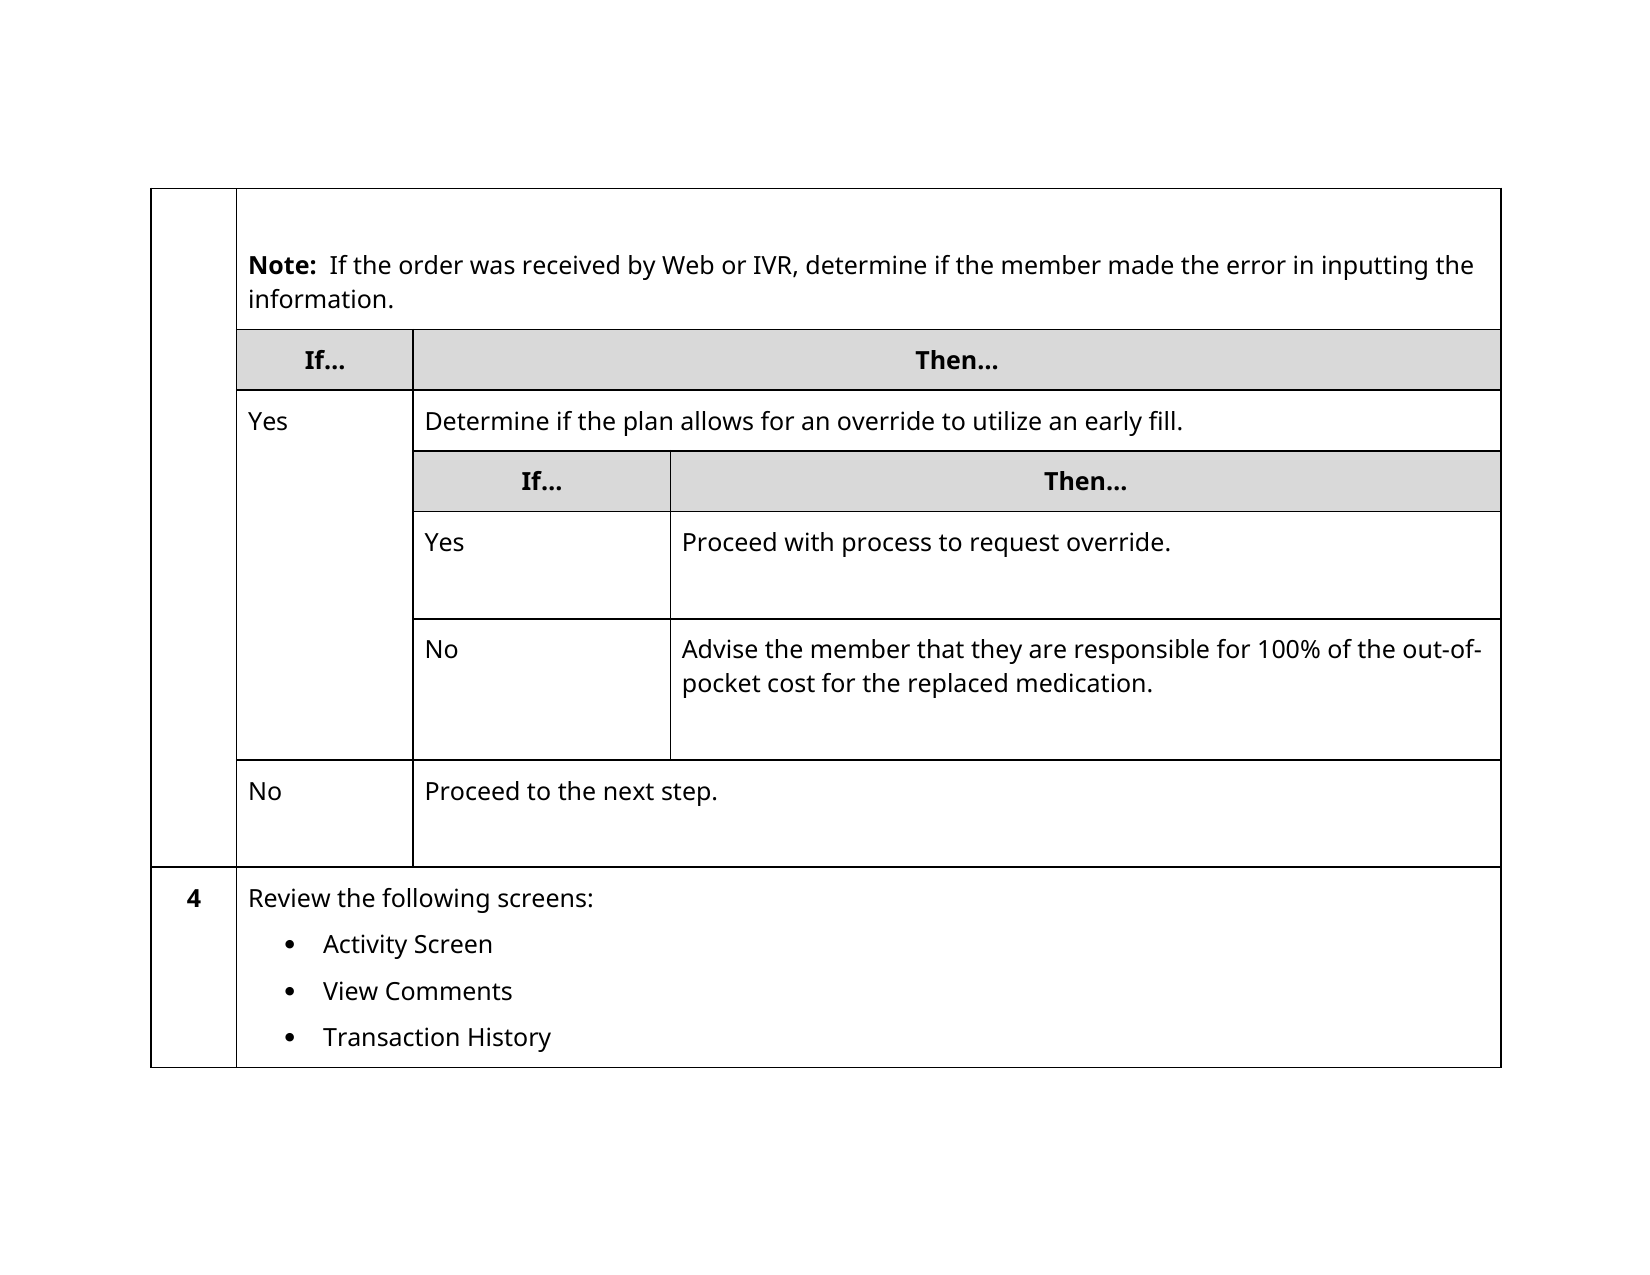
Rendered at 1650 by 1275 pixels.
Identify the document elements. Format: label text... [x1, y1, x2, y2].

table_cell 3 [152, 189, 236, 866]
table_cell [237, 868, 1500, 1067]
table_cell No [414, 620, 670, 759]
table_cell Proceed to the next step. [414, 761, 1500, 866]
table_cell If… [414, 452, 670, 511]
table_cell Advise the member that they are responsible for 100% of the out-of-pocket cost for the replaced medication. [671, 620, 1500, 759]
table_cell Then… [414, 330, 1500, 389]
table_cell Then… [671, 452, 1500, 511]
table_cell Yes [414, 512, 670, 618]
table_cell Proceed with process to request override. [671, 512, 1500, 618]
table_cell 4 [152, 868, 236, 1067]
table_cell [237, 189, 1500, 329]
table_cell Yes [237, 391, 412, 759]
table_cell If… [237, 330, 412, 389]
table_cell No [237, 761, 412, 866]
table_cell Determine if the plan allows for an override to utilize an early fill. [414, 391, 1500, 450]
